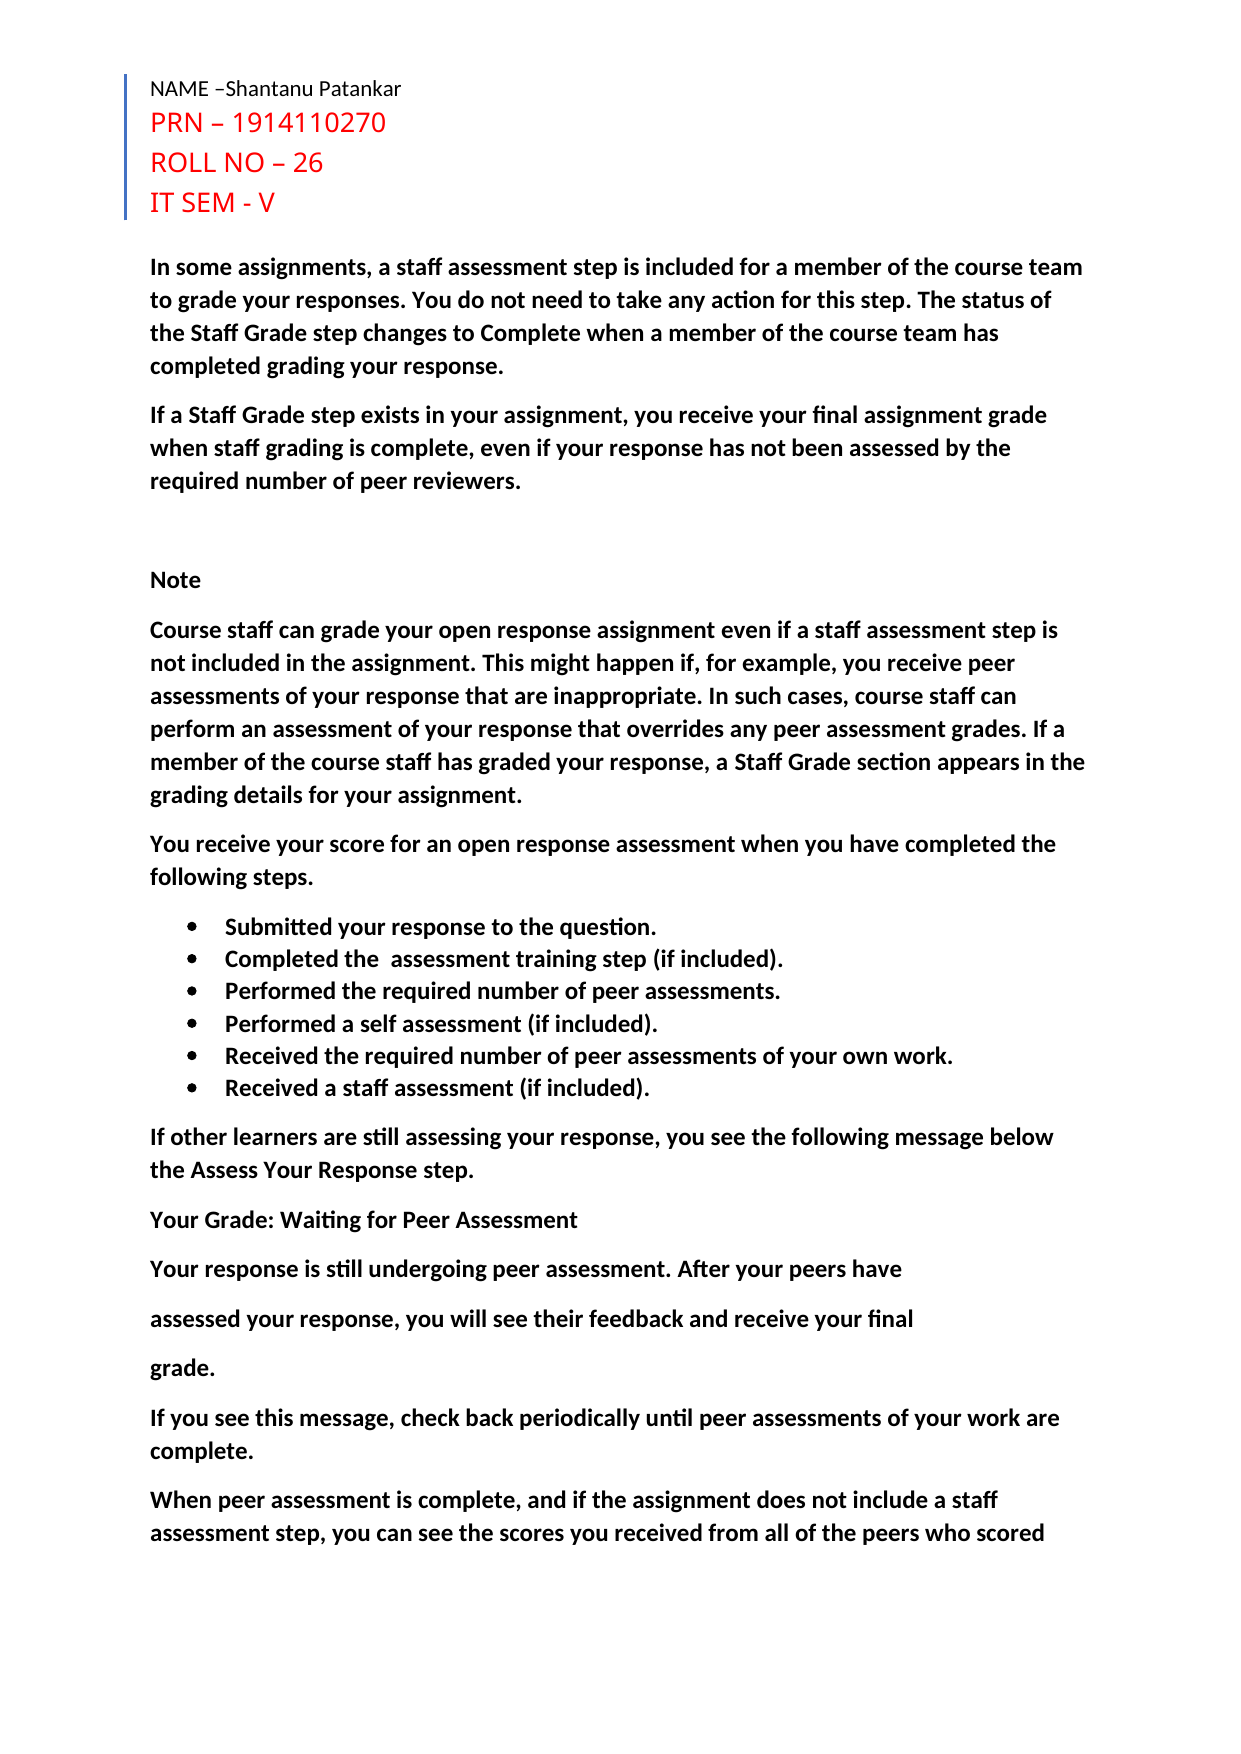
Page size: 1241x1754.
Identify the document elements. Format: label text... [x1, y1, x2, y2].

text Note [150, 565, 1090, 595]
text If other learners are still assessing your response, you see the following message below the Assess Your Response step. [150, 1121, 1090, 1185]
list Received a staff assessment (if included). [187, 1072, 1090, 1103]
text You receive your score for an open response assessment when you have completed the following steps. [150, 828, 1090, 892]
text If a Staff Grade step exists in your assignment, you receive your final assignment grade when staff grading is complete, even if your response has not been assessed by the required number of peer reviewers. [150, 400, 1090, 496]
text grade. [150, 1353, 1090, 1383]
list Completed the assessment training step (if included). [187, 943, 1090, 974]
text If you see this message, check back periodically until peer assessments of your work are complete. [150, 1402, 1090, 1466]
list Submitted your response to the question. [187, 911, 1090, 941]
list Performed a self assessment (if included). [187, 1008, 1090, 1038]
text Your Grade: Waiting for Peer Assessment [150, 1204, 1090, 1234]
text Your response is still undergoing peer assessment. After your peers have [150, 1253, 1090, 1284]
text Course staff can grade your open response assignment even if a staff assessment step is not included in the assignment. This might happen if, for example, you receive peer assessments of your response that are inappropriate. In such cases, course staff can perform an assessment of your response that overrides any peer assessment grades. If a member of the course staff has graded your response, a Staff Grade section appears in the grading details for your assignment. [150, 614, 1090, 809]
list Performed the required number of peer assessments. [187, 976, 1090, 1006]
list Received the required number of peer assessments of your own work. [187, 1040, 1090, 1071]
text assessed your response, you will see their feedback and receive your final [150, 1303, 1090, 1333]
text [150, 1485, 1090, 1548]
text In some assignments, a staff assessment step is included for a member of the course team to grade your responses. You do not need to take any action for this step. The status of the Staff Grade step changes to Complete when a member of the course team has completed grading your response. [150, 251, 1090, 381]
